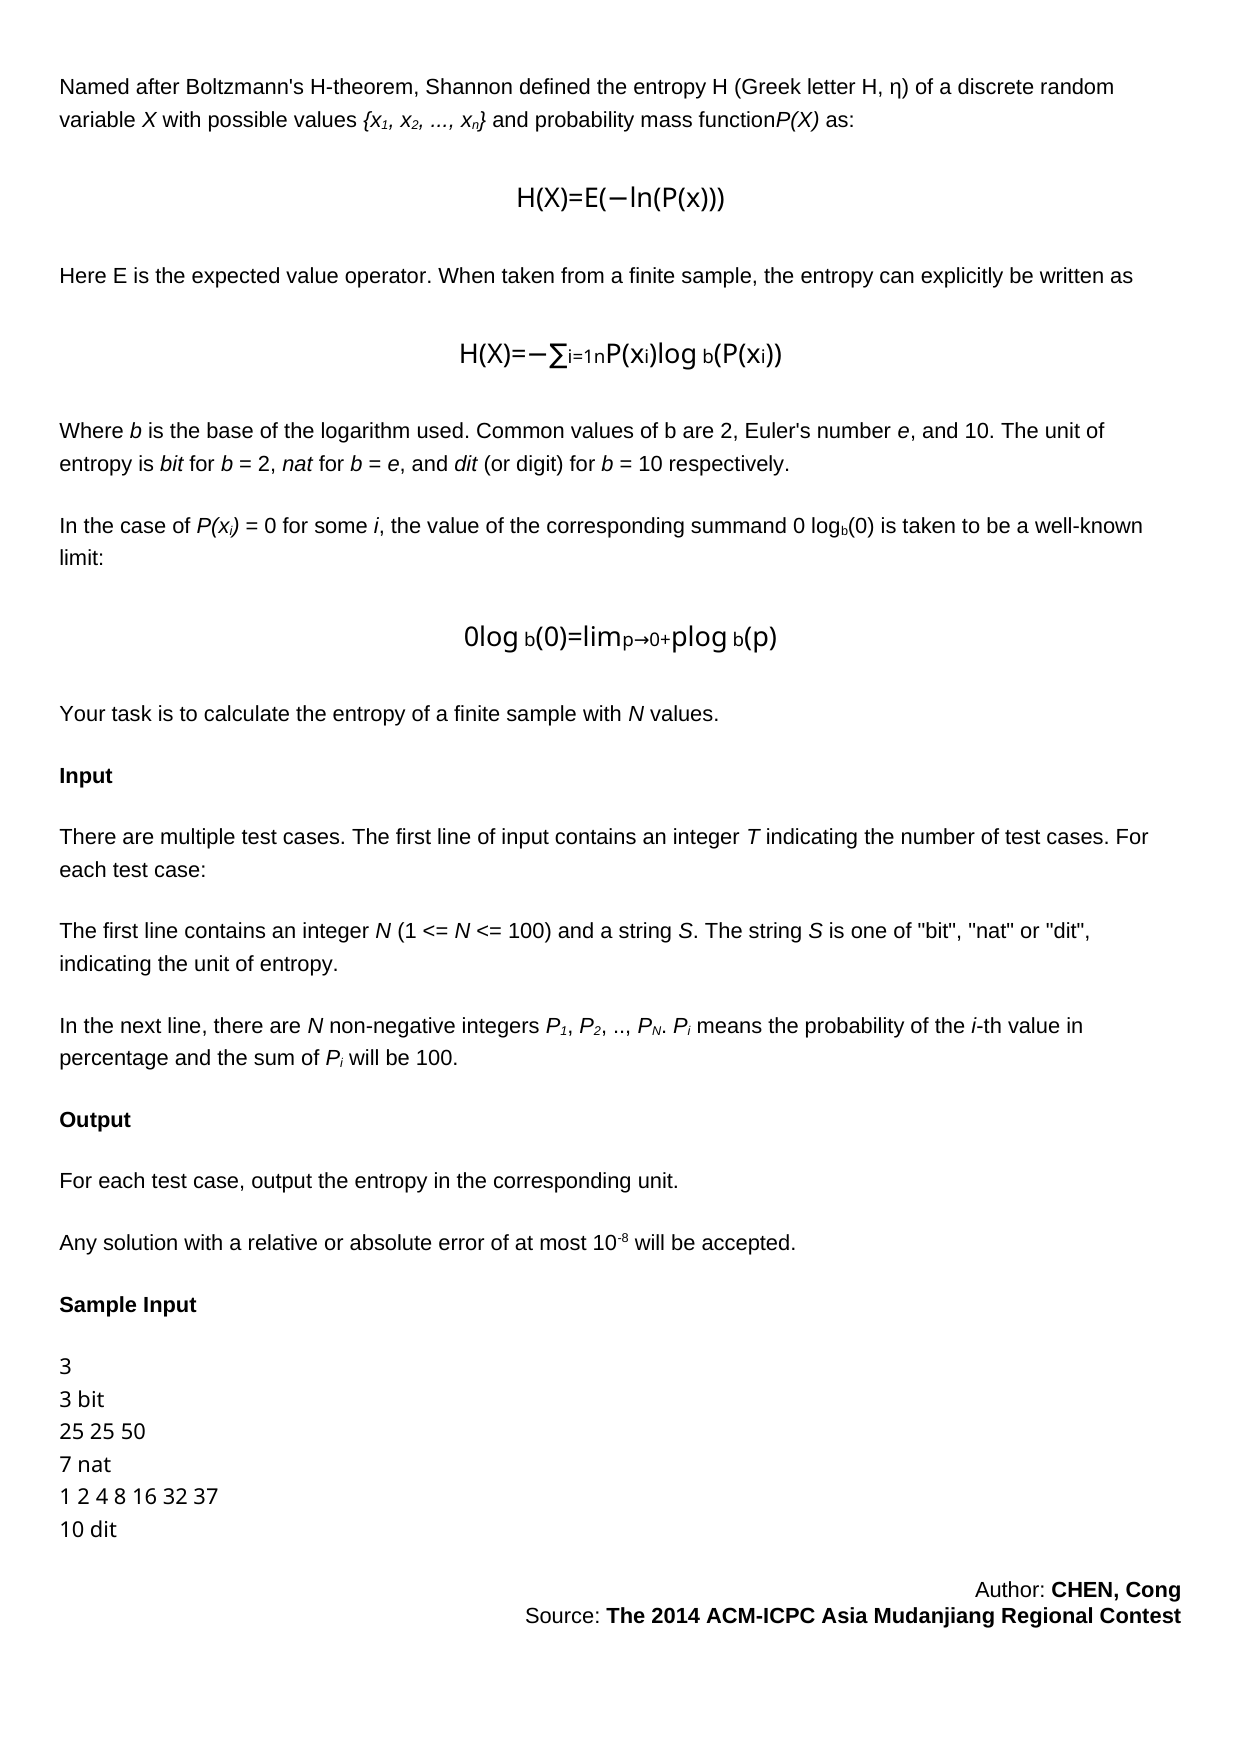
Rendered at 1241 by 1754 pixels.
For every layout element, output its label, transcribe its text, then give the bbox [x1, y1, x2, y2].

text Input [59, 759, 1181, 791]
text There are multiple test cases. The first line of input contains an integer T indicating the number of test cases. For each test case: [59, 821, 1181, 886]
text Sample Input [59, 1288, 1181, 1321]
text Any solution with a relative or absolute error of at most 10-8 will be accepted. [59, 1226, 1181, 1259]
text Where b is the base of the logarithm used. Common values of b are 2, Euler's number e, and 10. The unit of entropy is bit for b = 2, nat for b = e, and dit (or digit) for b = 10 respectively. [59, 415, 1181, 480]
text 7 nat [59, 1447, 1181, 1480]
text In the next line, there are N non-negative integers P1, P2, .., PN. Pi means the probability of the i-th value in percentage and the sum of Pi will be 100. [59, 1009, 1181, 1074]
text For each test case, output the entropy in the corresponding unit. [59, 1165, 1181, 1197]
text The first line contains an integer N (1 <= N <= 100) and a string S. The string S is one of "bit", "nat" or "dit", indicating the unit of entropy. [59, 915, 1181, 980]
text 1 2 4 8 16 32 37 [59, 1480, 1181, 1512]
text 3 bit [59, 1382, 1181, 1415]
text Here E is the expected value operator. When taken from a finite sample, the entropy can explicitly be written as [59, 259, 1181, 291]
text H(X)=E(−ln(P(x))) [59, 165, 1181, 230]
text 25 25 50 [59, 1415, 1181, 1447]
text Output [59, 1103, 1181, 1136]
text 3 [59, 1350, 1181, 1382]
text In the case of P(xi) = 0 for some i, the value of the corresponding summand 0 logb(0) is taken to be a well-known limit: [59, 509, 1181, 574]
text 0log b(0)=limp→0+plog b(p) [59, 603, 1181, 668]
text Named after Boltzmann's H-theorem, Shannon defined the entropy Η (Greek letter Η, η) of a discrete random variable X with possible values {x1, x2, ..., xn} and probability mass functionP(X) as: [59, 71, 1181, 136]
text Your task is to calculate the entropy of a finite sample with N values. [59, 697, 1181, 730]
text H(X)=−∑i=1nP(xi)log b(P(xi)) [59, 321, 1181, 386]
text 10 dit [59, 1512, 1181, 1545]
